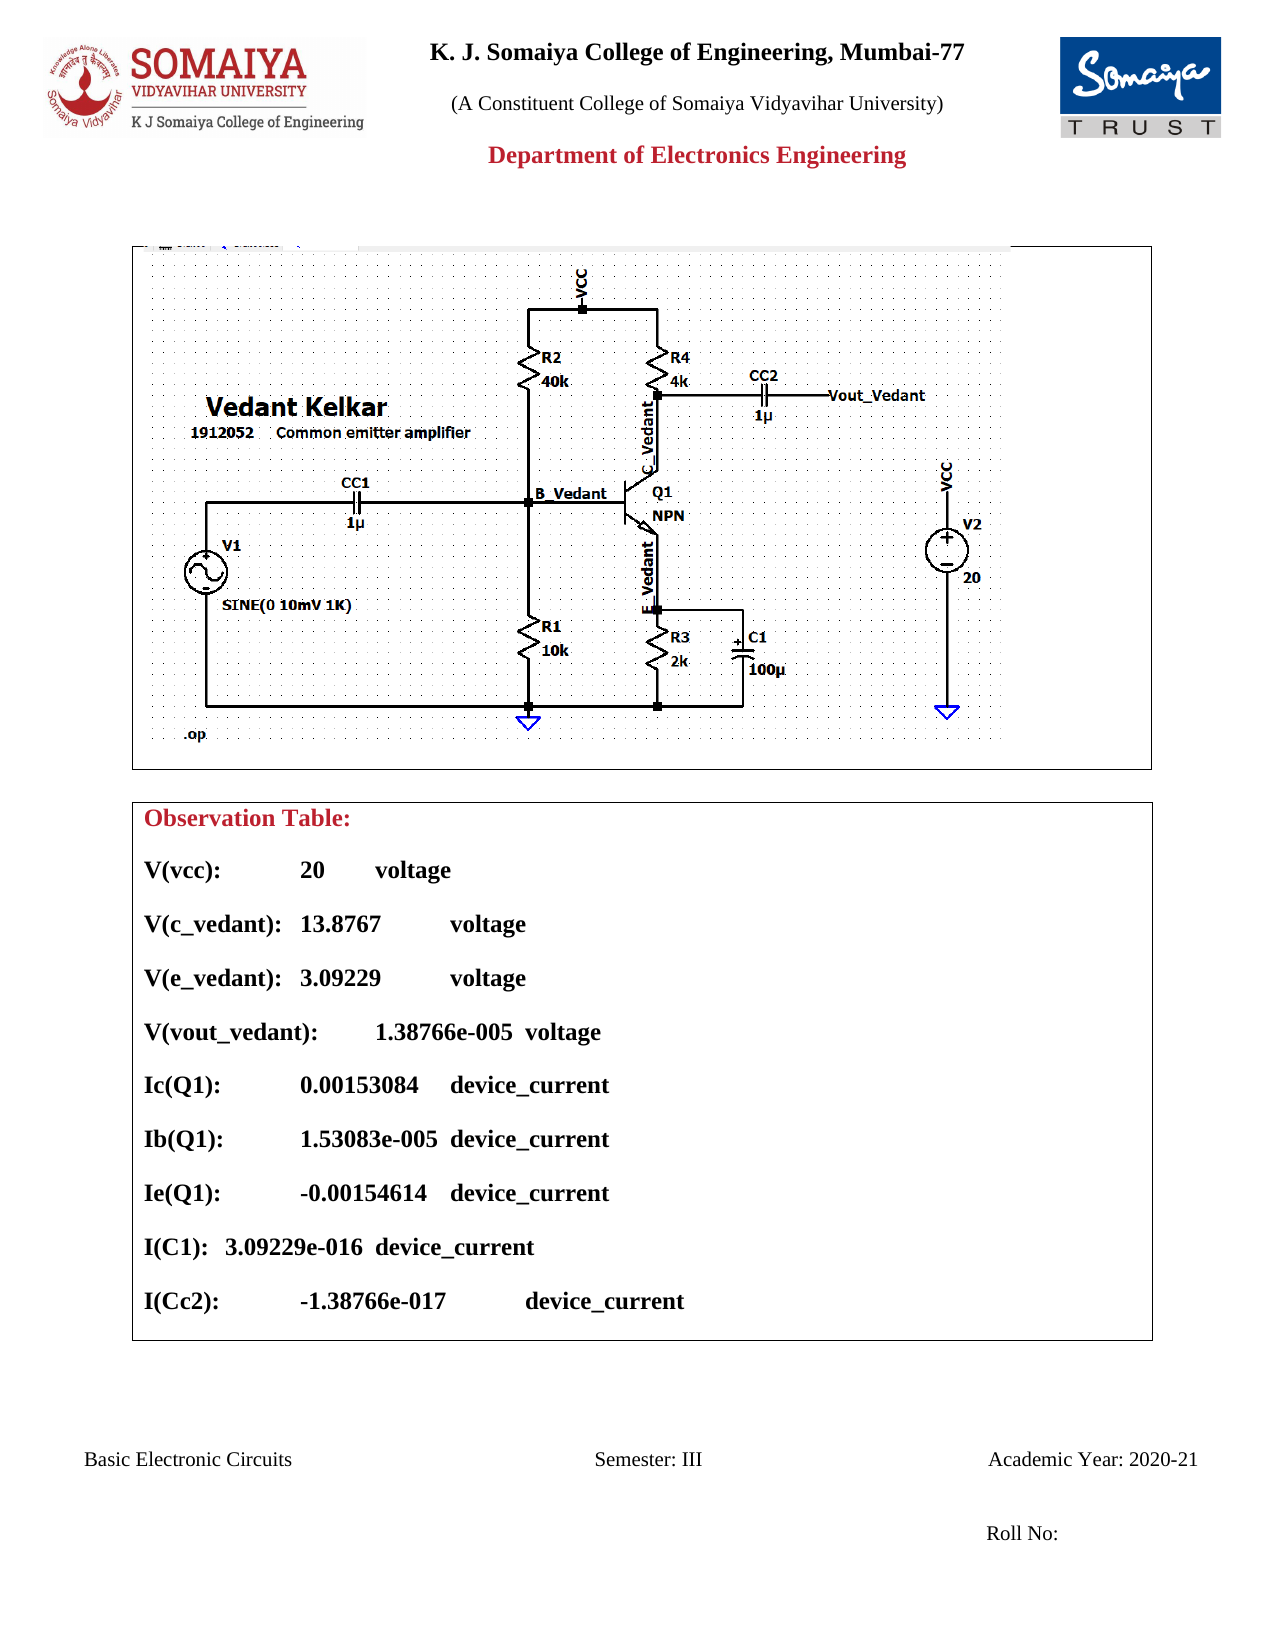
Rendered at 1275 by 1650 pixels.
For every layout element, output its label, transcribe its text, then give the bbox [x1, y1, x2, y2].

table_cell Open a new Schematic. Draw the Circuit As Shown. Note down the parameters as per the observation table. [133, 247, 1151, 769]
picture [143, 246, 1011, 745]
picture [1060, 37, 1222, 138]
picture [42, 37, 367, 138]
